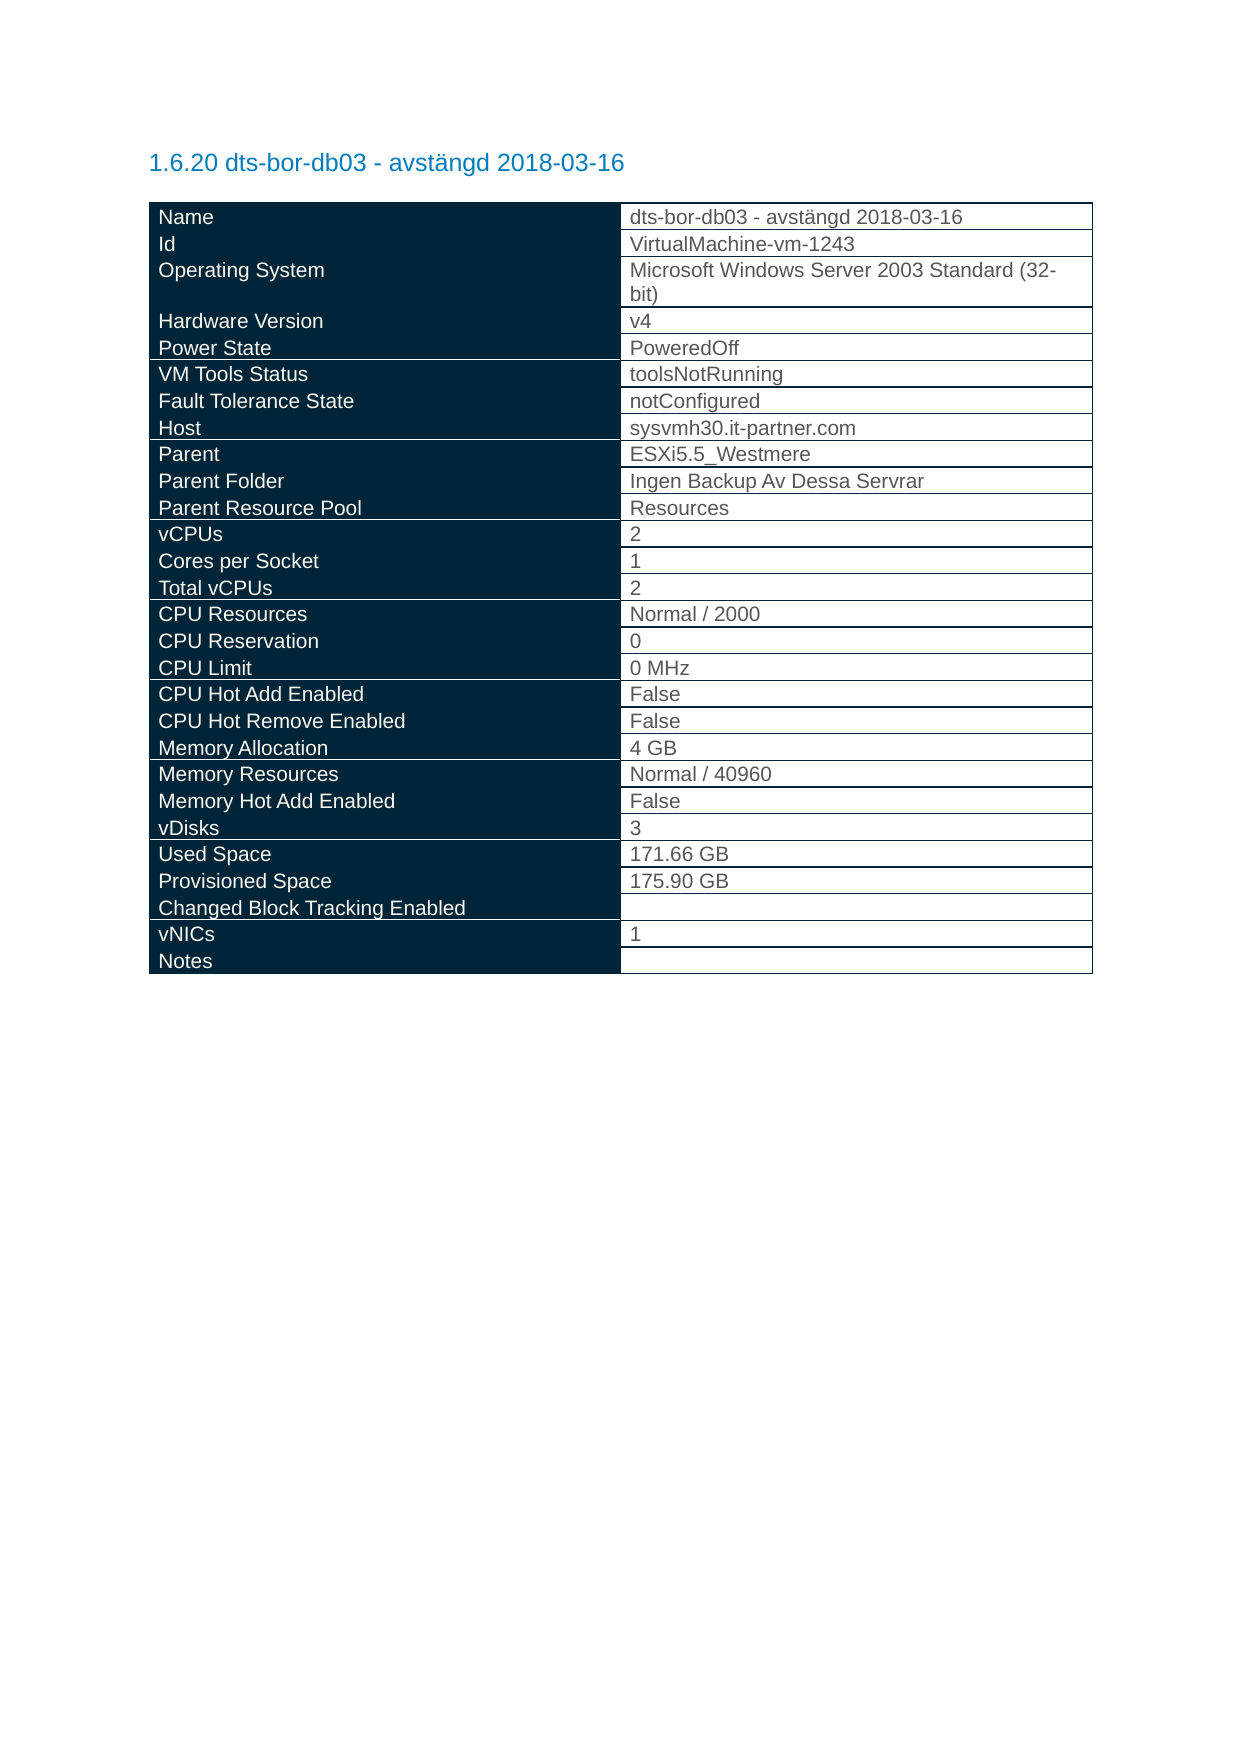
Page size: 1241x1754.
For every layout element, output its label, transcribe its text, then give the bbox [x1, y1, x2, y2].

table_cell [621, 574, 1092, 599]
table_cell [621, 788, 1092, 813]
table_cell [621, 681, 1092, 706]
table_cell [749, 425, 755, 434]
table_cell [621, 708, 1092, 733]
subtitle 1.6.20 dts-bor-db03 - avstängd 2018-03-16 [148, 148, 1092, 177]
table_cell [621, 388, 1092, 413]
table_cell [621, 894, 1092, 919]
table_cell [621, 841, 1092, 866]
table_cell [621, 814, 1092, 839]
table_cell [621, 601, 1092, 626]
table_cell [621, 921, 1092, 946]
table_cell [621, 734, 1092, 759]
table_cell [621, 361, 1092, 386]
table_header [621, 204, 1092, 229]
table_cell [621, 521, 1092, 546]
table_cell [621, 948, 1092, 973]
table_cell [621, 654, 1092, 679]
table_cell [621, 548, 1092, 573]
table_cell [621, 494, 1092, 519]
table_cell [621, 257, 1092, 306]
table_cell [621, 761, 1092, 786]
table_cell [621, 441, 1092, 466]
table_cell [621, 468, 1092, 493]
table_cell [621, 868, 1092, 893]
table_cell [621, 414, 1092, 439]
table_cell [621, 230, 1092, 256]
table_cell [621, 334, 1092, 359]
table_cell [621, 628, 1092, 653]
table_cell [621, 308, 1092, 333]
